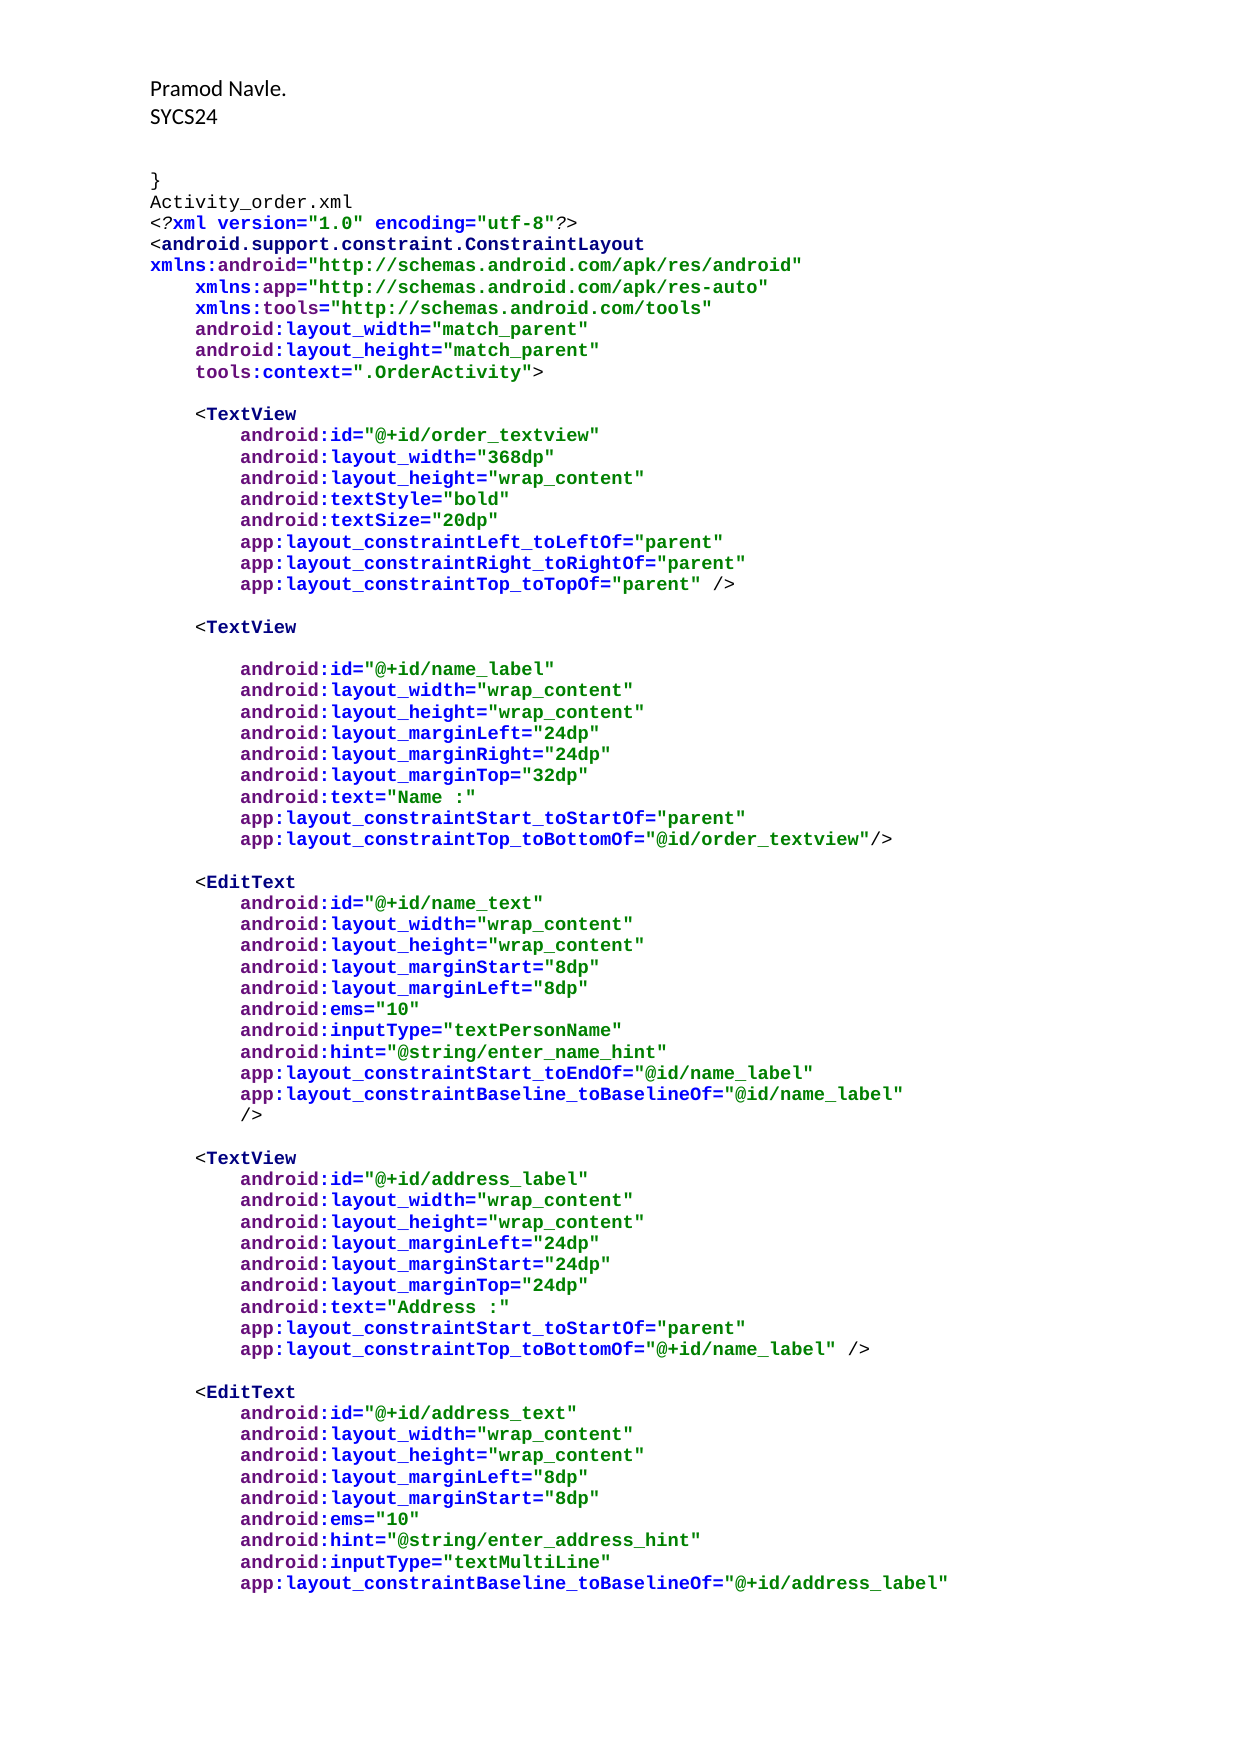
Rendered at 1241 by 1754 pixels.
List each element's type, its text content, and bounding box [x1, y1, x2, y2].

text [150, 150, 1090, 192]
text Activity_order.xml [150, 192, 1090, 214]
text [150, 214, 1090, 1595]
